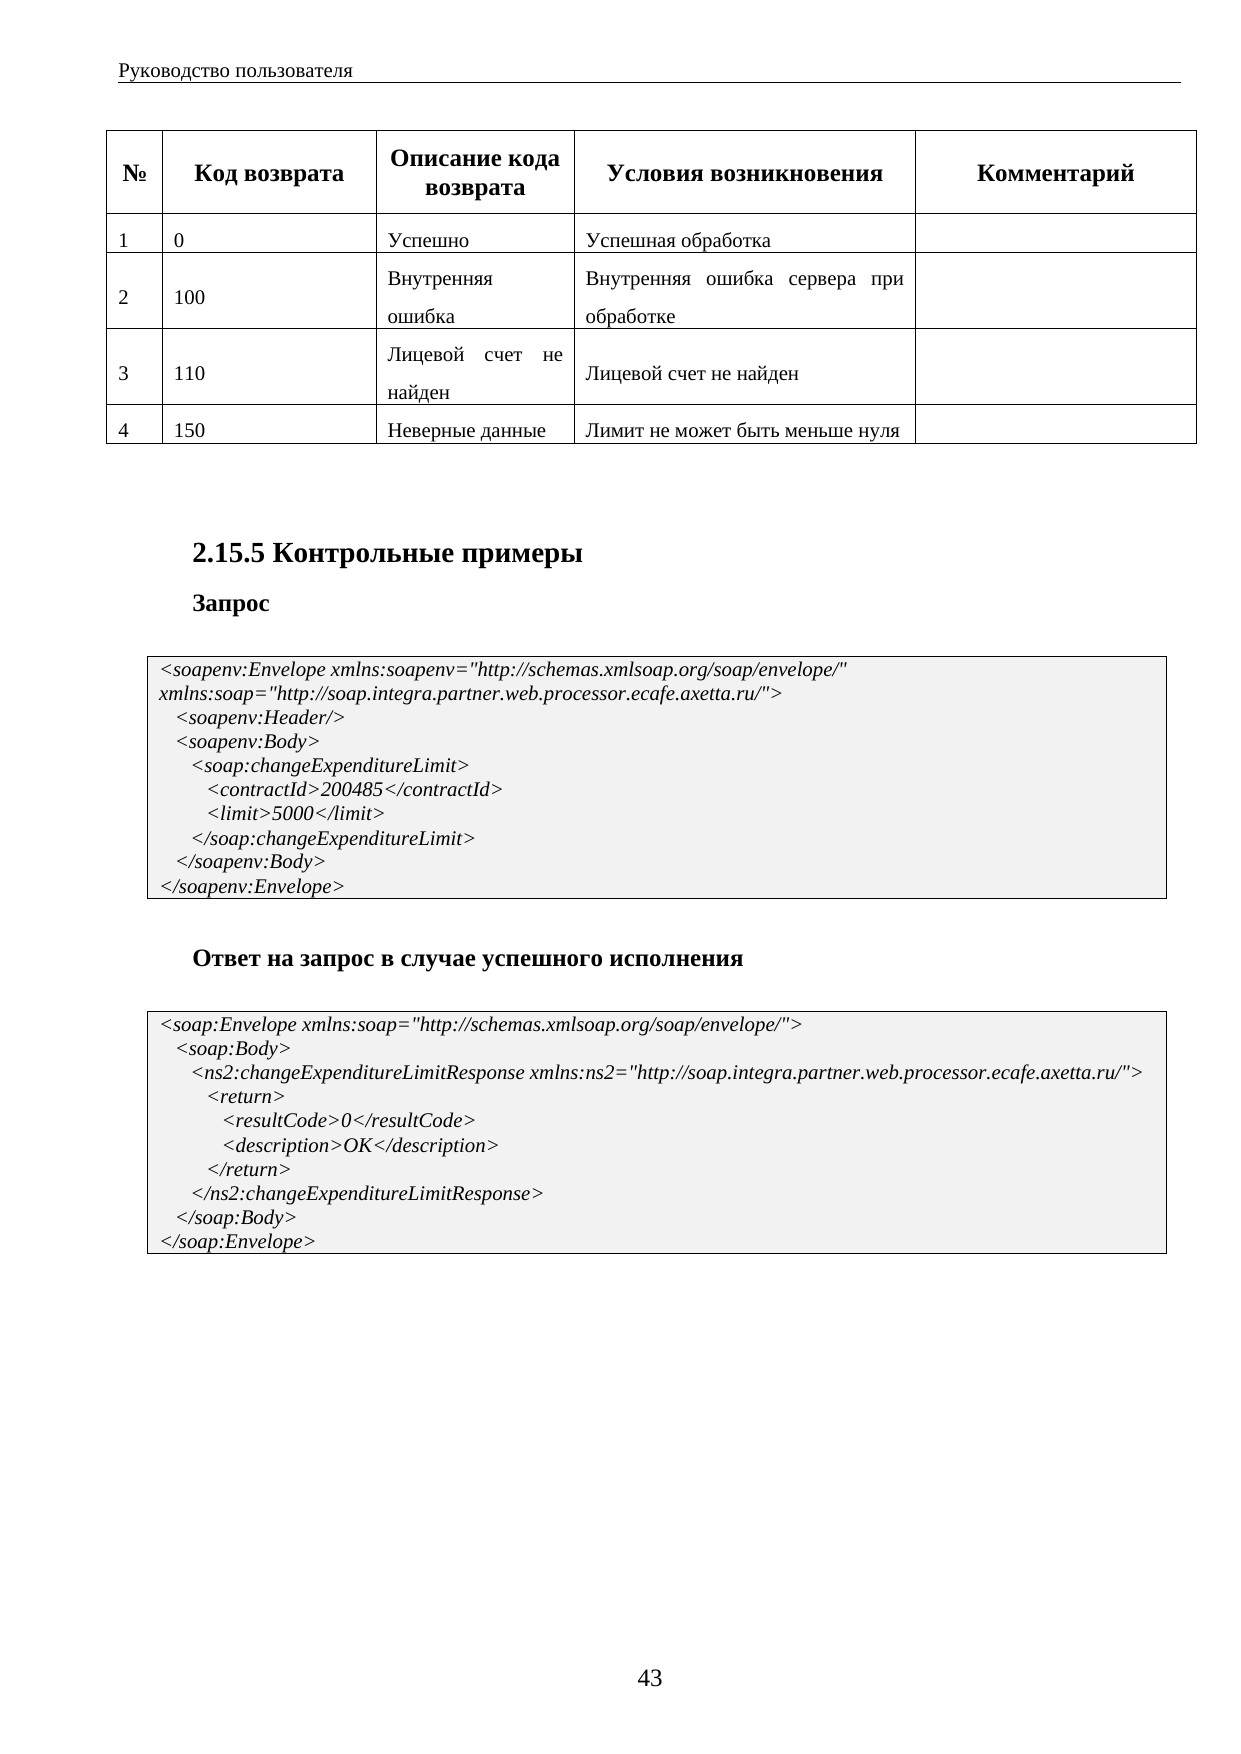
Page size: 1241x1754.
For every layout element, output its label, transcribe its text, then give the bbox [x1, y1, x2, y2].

table_cell [916, 405, 1196, 442]
table_header № [107, 131, 162, 213]
table_cell Успешная обработка [575, 214, 915, 252]
table_cell Внутренняя ошибка [377, 253, 574, 328]
subtitle Контрольные примеры [192, 531, 1181, 568]
table_cell Лицевой счет не найден [377, 329, 574, 404]
table_header Комментарий [916, 131, 1196, 213]
table_cell 150 [163, 405, 376, 442]
table_header Условия возникновения [575, 131, 915, 213]
table_header Описание кода возврата [377, 131, 574, 213]
table_cell [916, 329, 1196, 404]
table_cell Неверные данные [377, 405, 574, 442]
table_header <soapenv:Envelope xmlns:soapenv="http://schemas.xmlsoap.org/soap/envelope/" xmlns:soap="http://soap.integra.partner.web.processor.ecafe.axetta.ru/"> <soapenv:Header/> <soapenv:Body> <soap:changeExpenditureLimit> <contractId>200485</contractId> <limit>5000</limit> </soap:changeExpenditureLimit> </soapenv:Body> </soapenv:Envelope> [148, 657, 1166, 898]
table_cell 110 [163, 329, 376, 404]
table_cell 3 [107, 329, 162, 404]
table_cell 4 [107, 405, 162, 442]
table_header <soap:Envelope xmlns:soap="http://schemas.xmlsoap.org/soap/envelope/"> <soap:Body> <ns2:changeExpenditureLimitResponse xmlns:ns2="http://soap.integra.partner.web.processor.ecafe.axetta.ru/"> <return> <resultCode>0</resultCode> <description>OK</description> </return> </ns2:changeExpenditureLimitResponse> </soap:Body> </soap:Envelope> [148, 1012, 1166, 1253]
text Запрос [118, 581, 1181, 618]
table_cell 0 [163, 214, 376, 252]
text Ответ на запрос в случае успешного исполнения [118, 936, 1181, 974]
table_cell [916, 253, 1196, 328]
table_cell Внутренняя ошибка сервера при обработке [575, 253, 915, 328]
table_header Код возврата [163, 131, 376, 213]
table_cell Успешно [377, 214, 574, 252]
table_cell 100 [163, 253, 376, 328]
table_cell Лимит не может быть меньше нуля [575, 405, 915, 442]
table_cell Лицевой счет не найден [575, 329, 915, 404]
table_cell 2 [107, 253, 162, 328]
table_cell [916, 214, 1196, 252]
table_cell 1 [107, 214, 162, 252]
